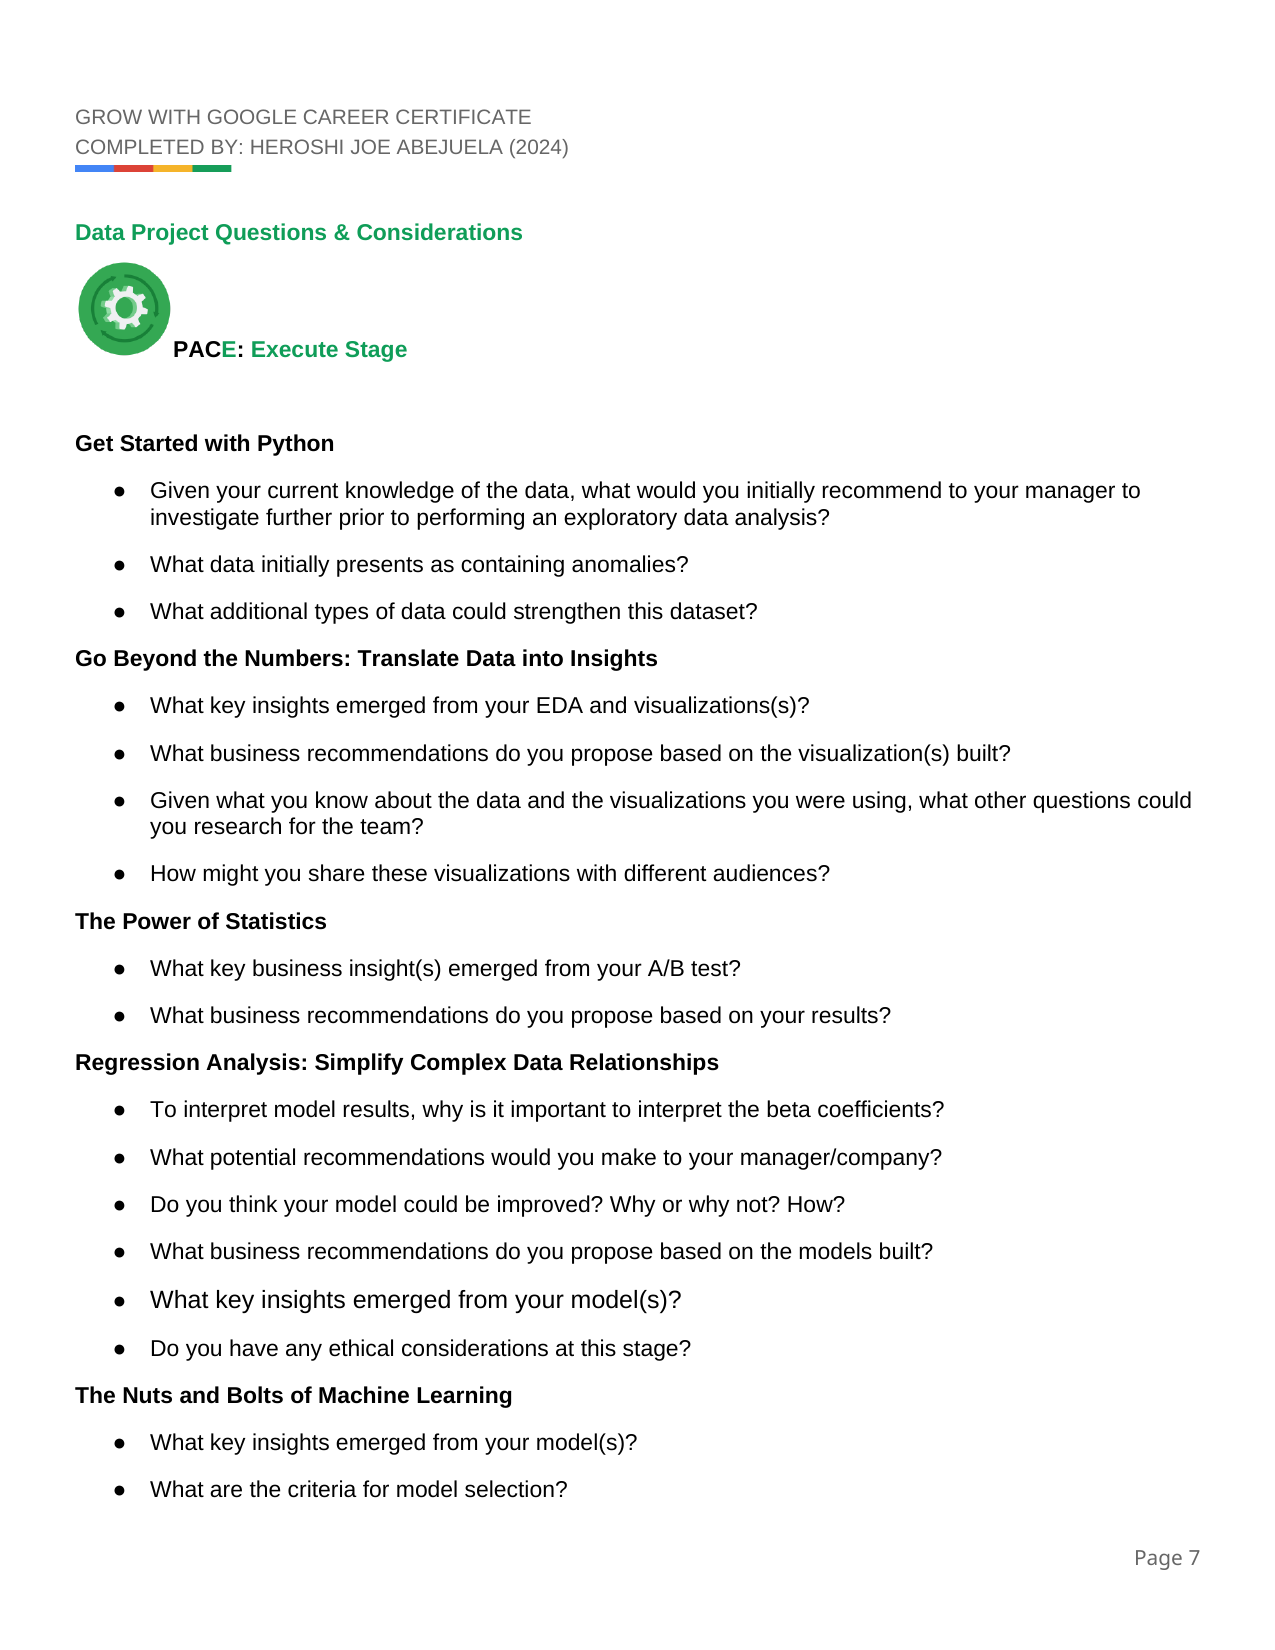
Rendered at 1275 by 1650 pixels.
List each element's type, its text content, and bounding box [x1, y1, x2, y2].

list What business recommendations do you propose based on your results? [112, 1002, 1200, 1028]
list What are the criteria for model selection? [112, 1476, 1200, 1503]
picture [75, 259, 173, 358]
list Do you think your model could be improved? Why or why not? How? [112, 1191, 1200, 1217]
list What key business insight(s) emerged from your A/B test? [112, 955, 1200, 981]
list Do you have any ethical considerations at this stage? [112, 1335, 1200, 1361]
list What potential recommendations would you make to your manager/company? [112, 1143, 1200, 1170]
list Given what you know about the data and the visualizations you were using, what other questions could you research for the team? [112, 787, 1200, 839]
text Get Started with Python [75, 430, 1200, 457]
list Given your current knowledge of the data, what would you initially recommend to your manager to investigate further prior to performing an exploratory data analysis? [112, 477, 1200, 530]
picture [75, 165, 232, 172]
text The Nuts and Bolts of Machine Learning [75, 1382, 1200, 1408]
text Data Project Questions & Considerations [75, 219, 1200, 245]
list To interpret model results, why is it important to interpret the beta coefficients? [112, 1096, 1200, 1123]
text The Power of Statistics [75, 908, 1200, 934]
list What key insights emerged from your model(s)? [112, 1285, 1200, 1314]
list How might you share these visualizations with different audiences? [112, 860, 1200, 887]
list What business recommendations do you propose based on the visualization(s) built? [112, 740, 1200, 766]
list What data initially presents as containing anomalies? [112, 551, 1200, 577]
text PACE: Execute Stage [75, 259, 1200, 362]
list What additional types of data could strengthen this dataset? [112, 598, 1200, 624]
list What key insights emerged from your model(s)? [112, 1429, 1200, 1455]
list What business recommendations do you propose based on the models built? [112, 1238, 1200, 1264]
text Regression Analysis: Simplify Complex Data Relationships [75, 1049, 1200, 1076]
text Go Beyond the Numbers: Translate Data into Insights [75, 645, 1200, 672]
list What key insights emerged from your EDA and visualizations(s)? [112, 692, 1200, 719]
